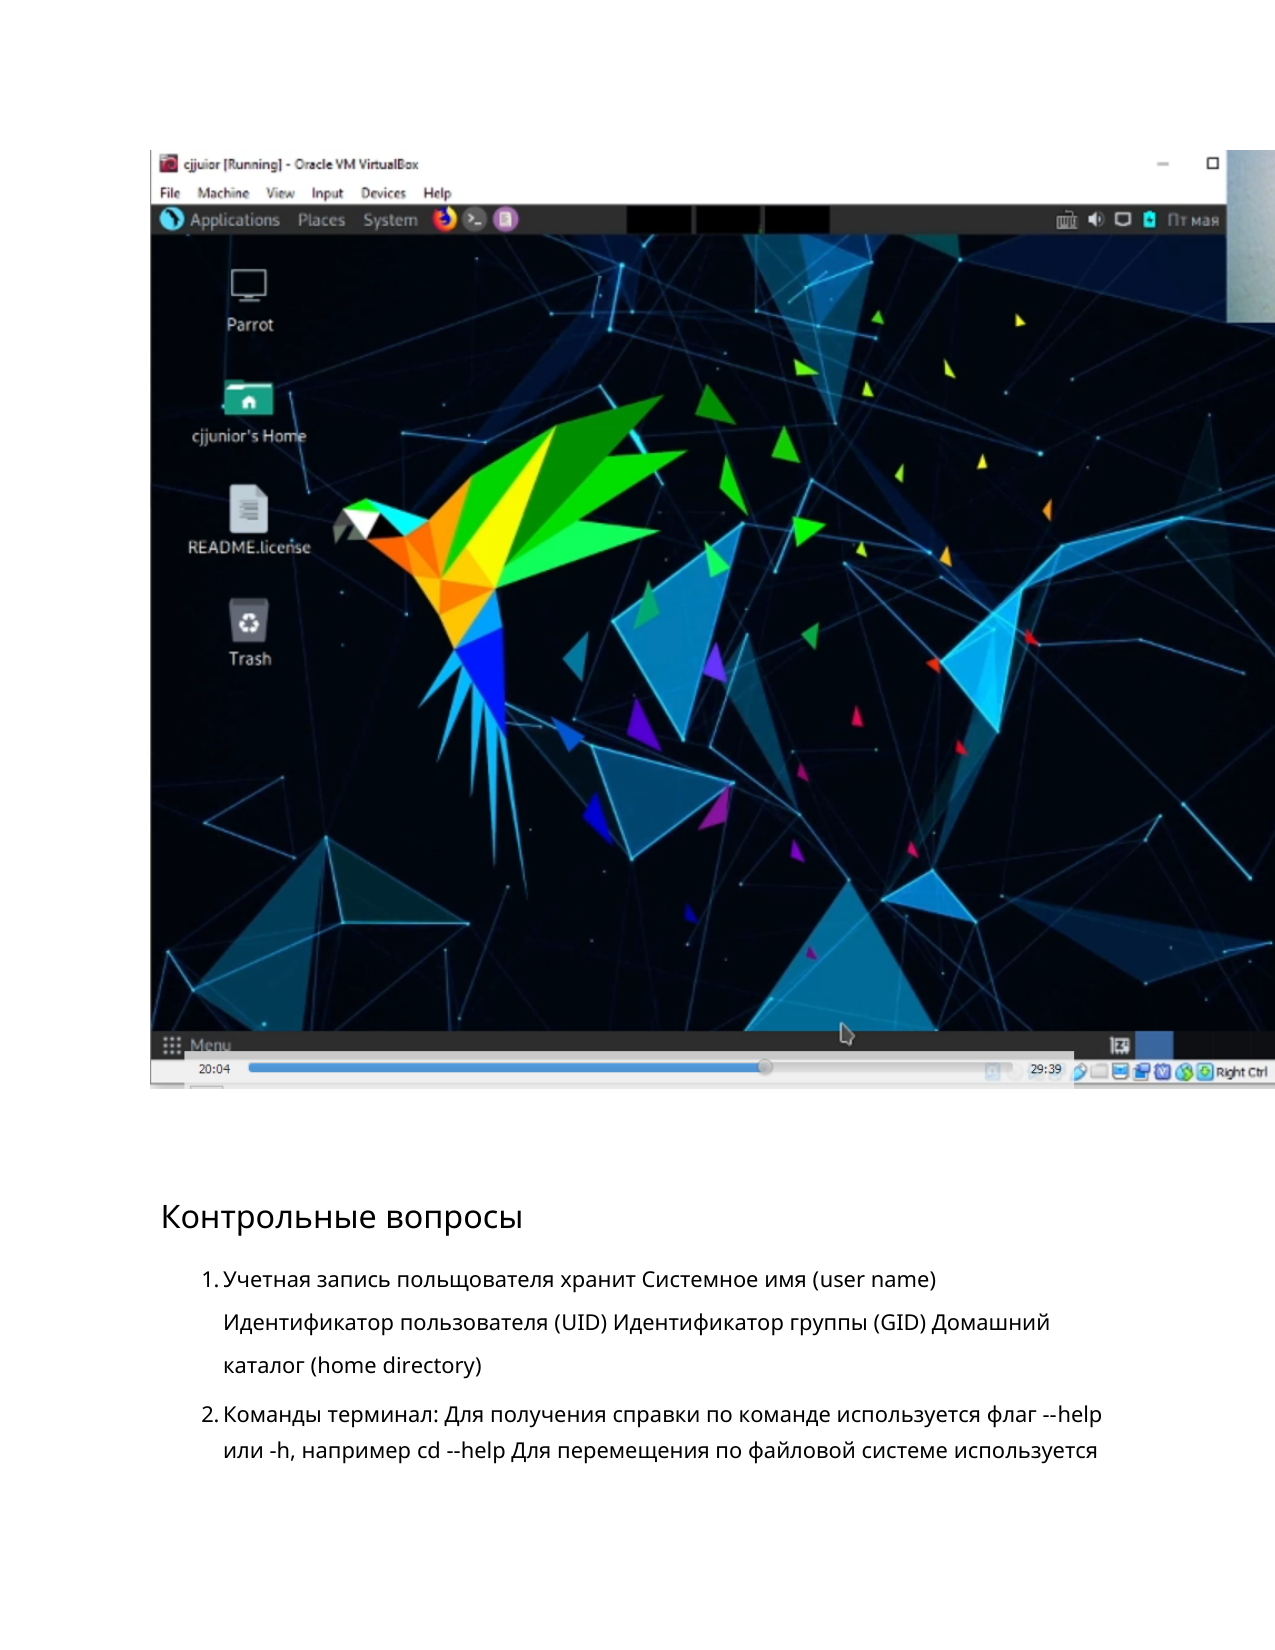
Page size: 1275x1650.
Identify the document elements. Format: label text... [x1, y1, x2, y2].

list Учетная запись польщователя хранит Системное имя (user name) Идентификатор пользователя (UID) Идентификатор группы (GID) Домашний каталог (home directory) [201, 1264, 1081, 1380]
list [201, 1399, 1112, 1465]
picture [150, 150, 1275, 1089]
text Контрольные вопросы [160, 1194, 1125, 1238]
